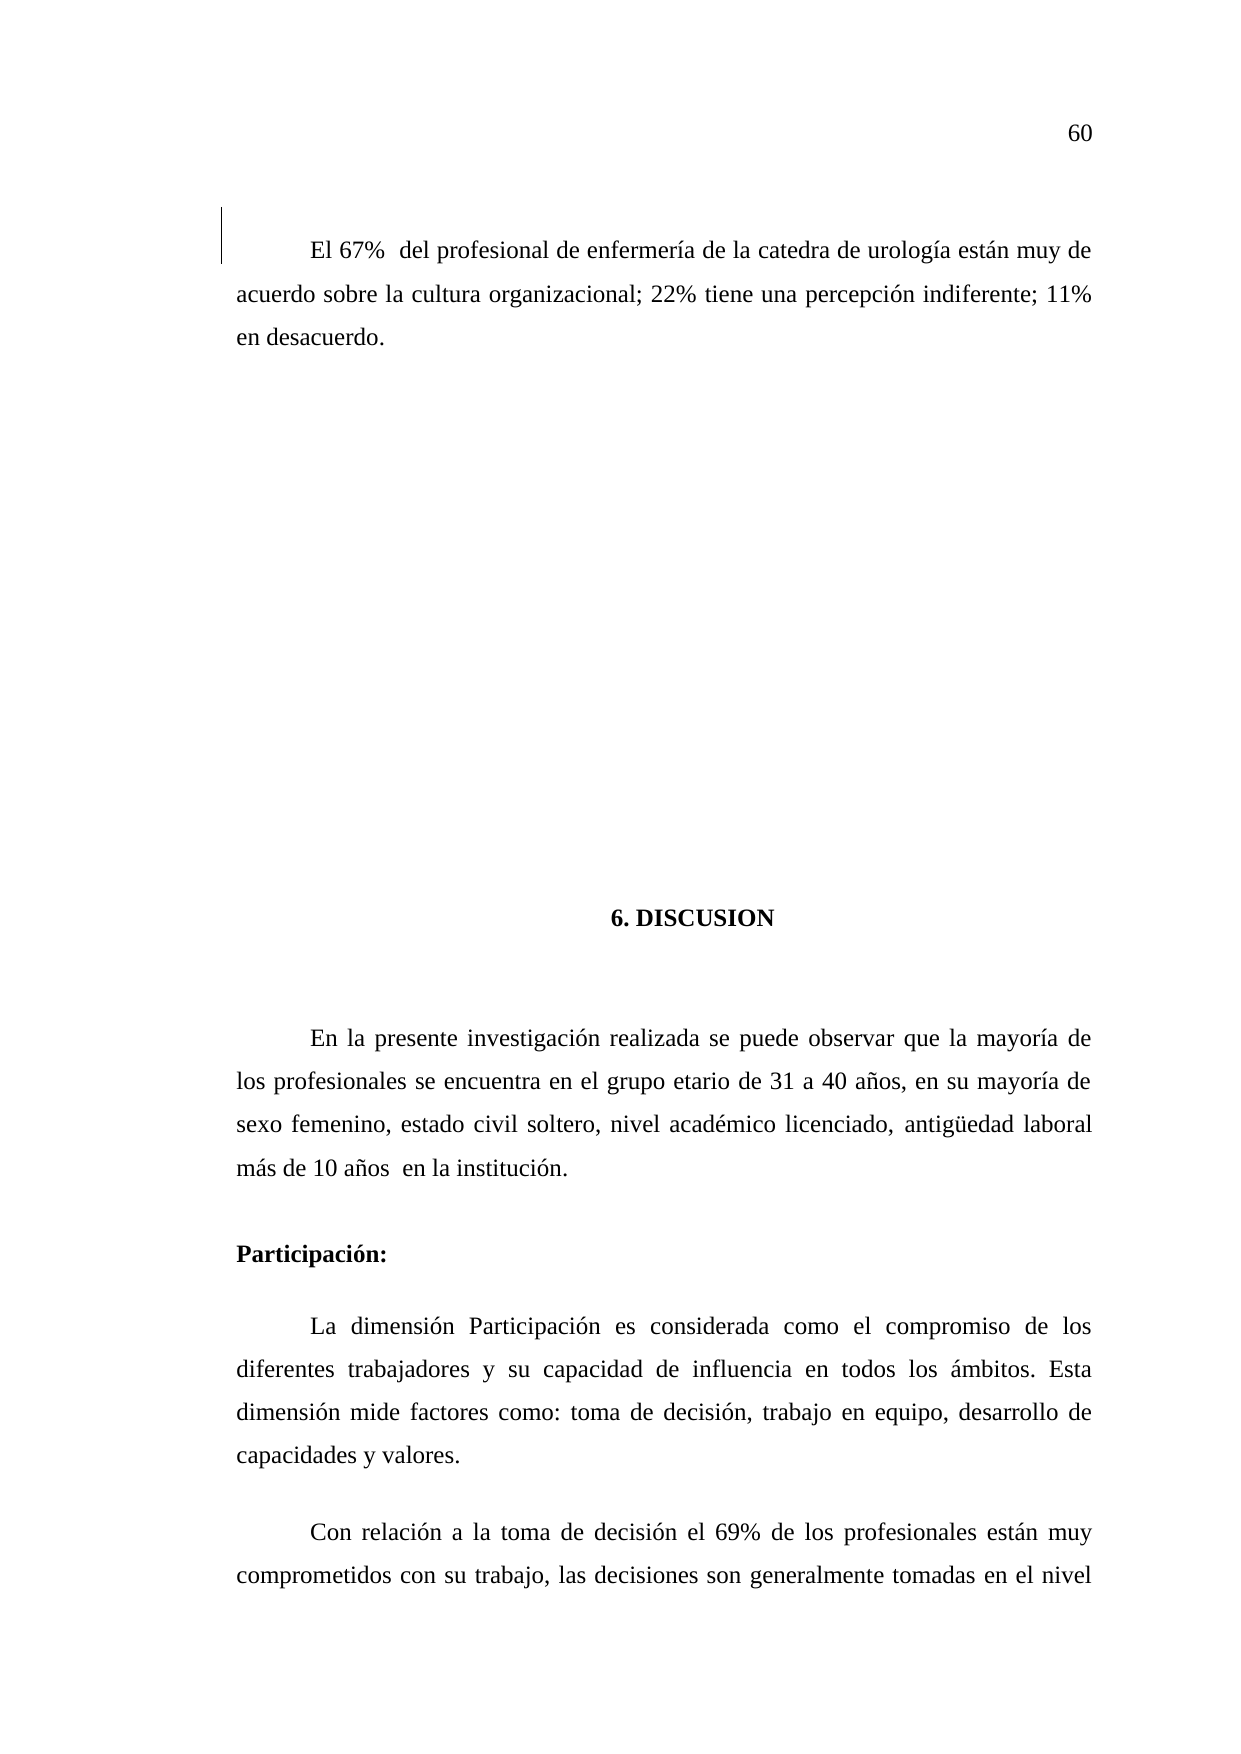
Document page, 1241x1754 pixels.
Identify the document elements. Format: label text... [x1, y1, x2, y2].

text El 67% del profesional de enfermería de la catedra de urología están muy de acuerdo sobre la cultura organizacional; 22% tiene una percepción indiferente; 11% en desacuerdo. [236, 236, 1092, 351]
list 6. DISCUSION [292, 903, 1092, 932]
text Participación: [236, 1239, 1092, 1268]
text La dimensión Participación es considerada como el compromiso de los diferentes trabajadores y su capacidad de influencia en todos los ámbitos. Esta dimensión mide factores como: toma de decisión, trabajo en equipo, desarrollo de capacidades y valores. [236, 1311, 1092, 1469]
text En la presente investigación realizada se puede observar que la mayoría de los profesionales se encuentra en el grupo etario de 31 a 40 años, en su mayoría de sexo femenino, estado civil soltero, nivel académico licenciado, antigüedad laboral más de 10 años en la institución. [236, 1023, 1092, 1181]
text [236, 1517, 1092, 1589]
